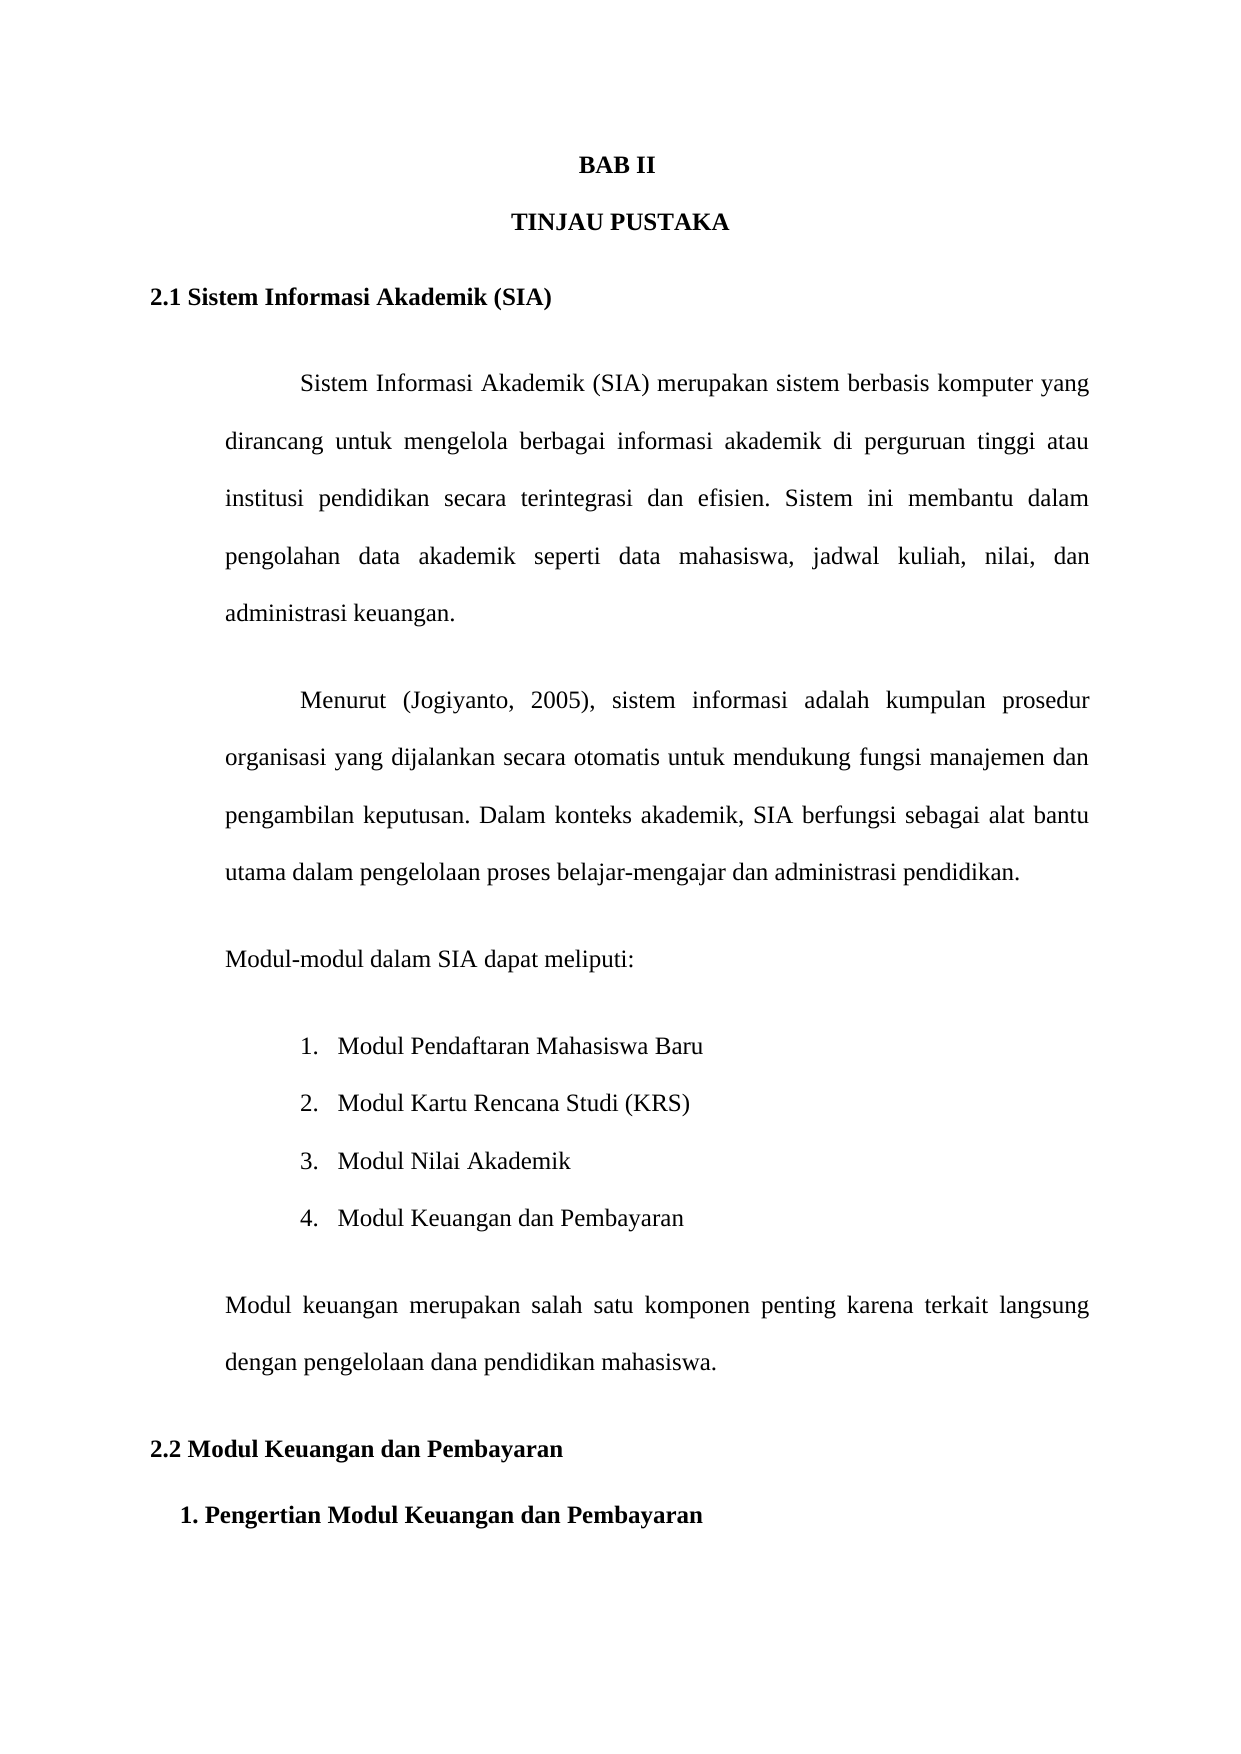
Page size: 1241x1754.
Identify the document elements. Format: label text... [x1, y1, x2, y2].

text Sistem Informasi Akademik (SIA) merupakan sistem berbasis komputer yang dirancang untuk mengelola berbagai informasi akademik di perguruan tinggi atau institusi pendidikan secara terintegrasi dan efisien. Sistem ini membantu dalam pengolahan data akademik seperti data mahasiswa, jadwal kuliah, nilai, dan administrasi keuangan. [225, 368, 1090, 627]
subtitle BAB II TINJAU PUSTAKA [150, 150, 1090, 236]
text Menurut , sistem informasi adalah kumpulan prosedur organisasi yang dijalankan secara otomatis untuk mendukung fungsi manajemen dan pengambilan keputusan. Dalam konteks akademik, SIA berfungsi sebagai alat bantu utama dalam pengelolaan proses belajar-mengajar dan administrasi pendidikan. [225, 685, 1090, 886]
list Modul Keuangan dan Pembayaran [300, 1203, 1090, 1232]
text Modul-modul dalam SIA dapat meliputi: [194, 944, 1090, 973]
text Modul keuangan merupakan salah satu komponen penting karena terkait langsung dengan pengelolaan dana pendidikan mahasiswa. [225, 1290, 1090, 1376]
list Modul Nilai Akademik [300, 1146, 1090, 1174]
list Modul Kartu Rencana Studi (KRS) [300, 1088, 1090, 1117]
text 1. Pengertian Modul Keuangan dan Pembayaran [179, 1500, 1090, 1529]
subtitle 2.1 Sistem Informasi Akademik (SIA) [150, 282, 1090, 310]
subtitle 2.2 Modul Keuangan dan Pembayaran [150, 1434, 1090, 1463]
list Modul Pendaftaran Mahasiswa Baru [300, 1031, 1090, 1059]
